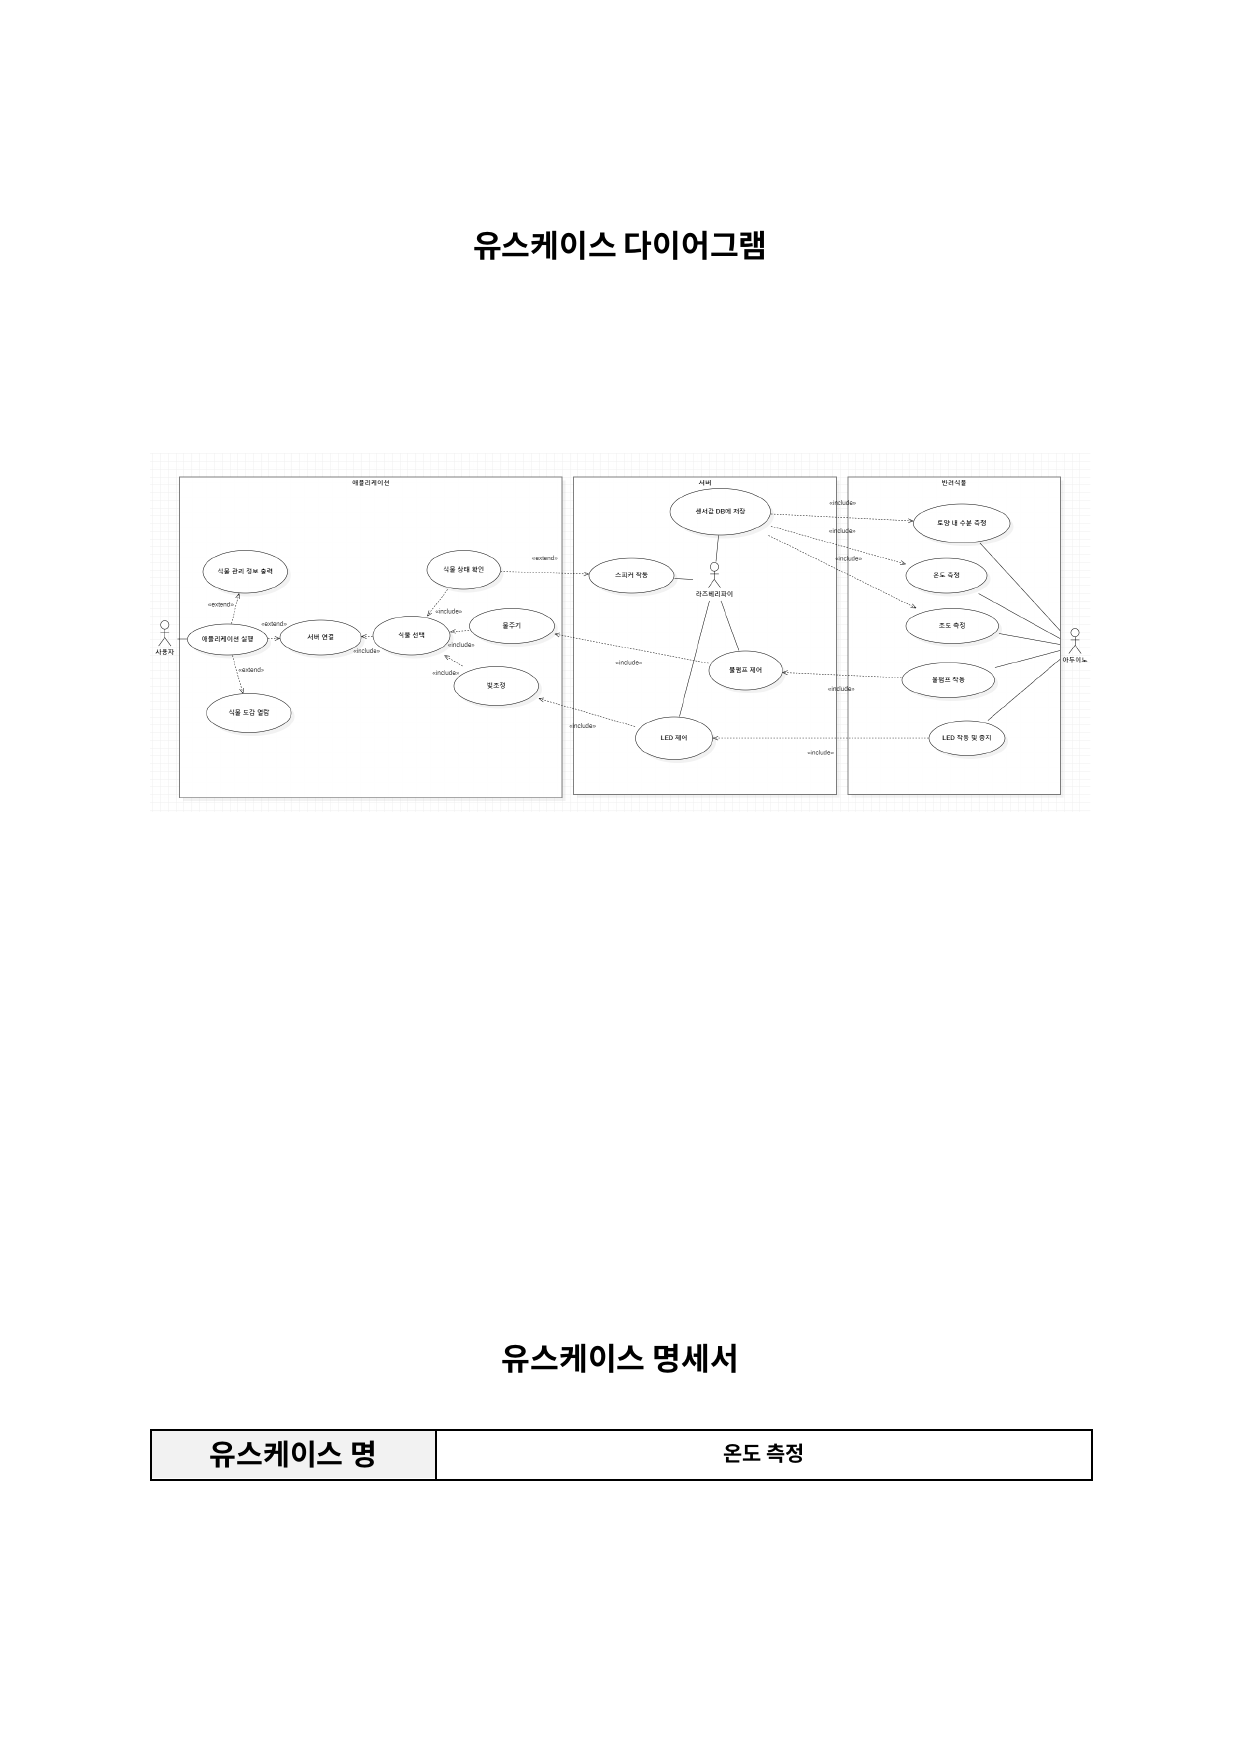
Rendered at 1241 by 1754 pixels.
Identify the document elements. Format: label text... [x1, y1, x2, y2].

table_header 유스케이스 명 [152, 1431, 435, 1478]
table_header 온도 측정 [437, 1431, 1091, 1478]
picture [150, 453, 1091, 812]
text 유스케이스 다이어그램 [150, 221, 1090, 267]
text 유스케이스 명세서 [150, 1334, 1090, 1380]
